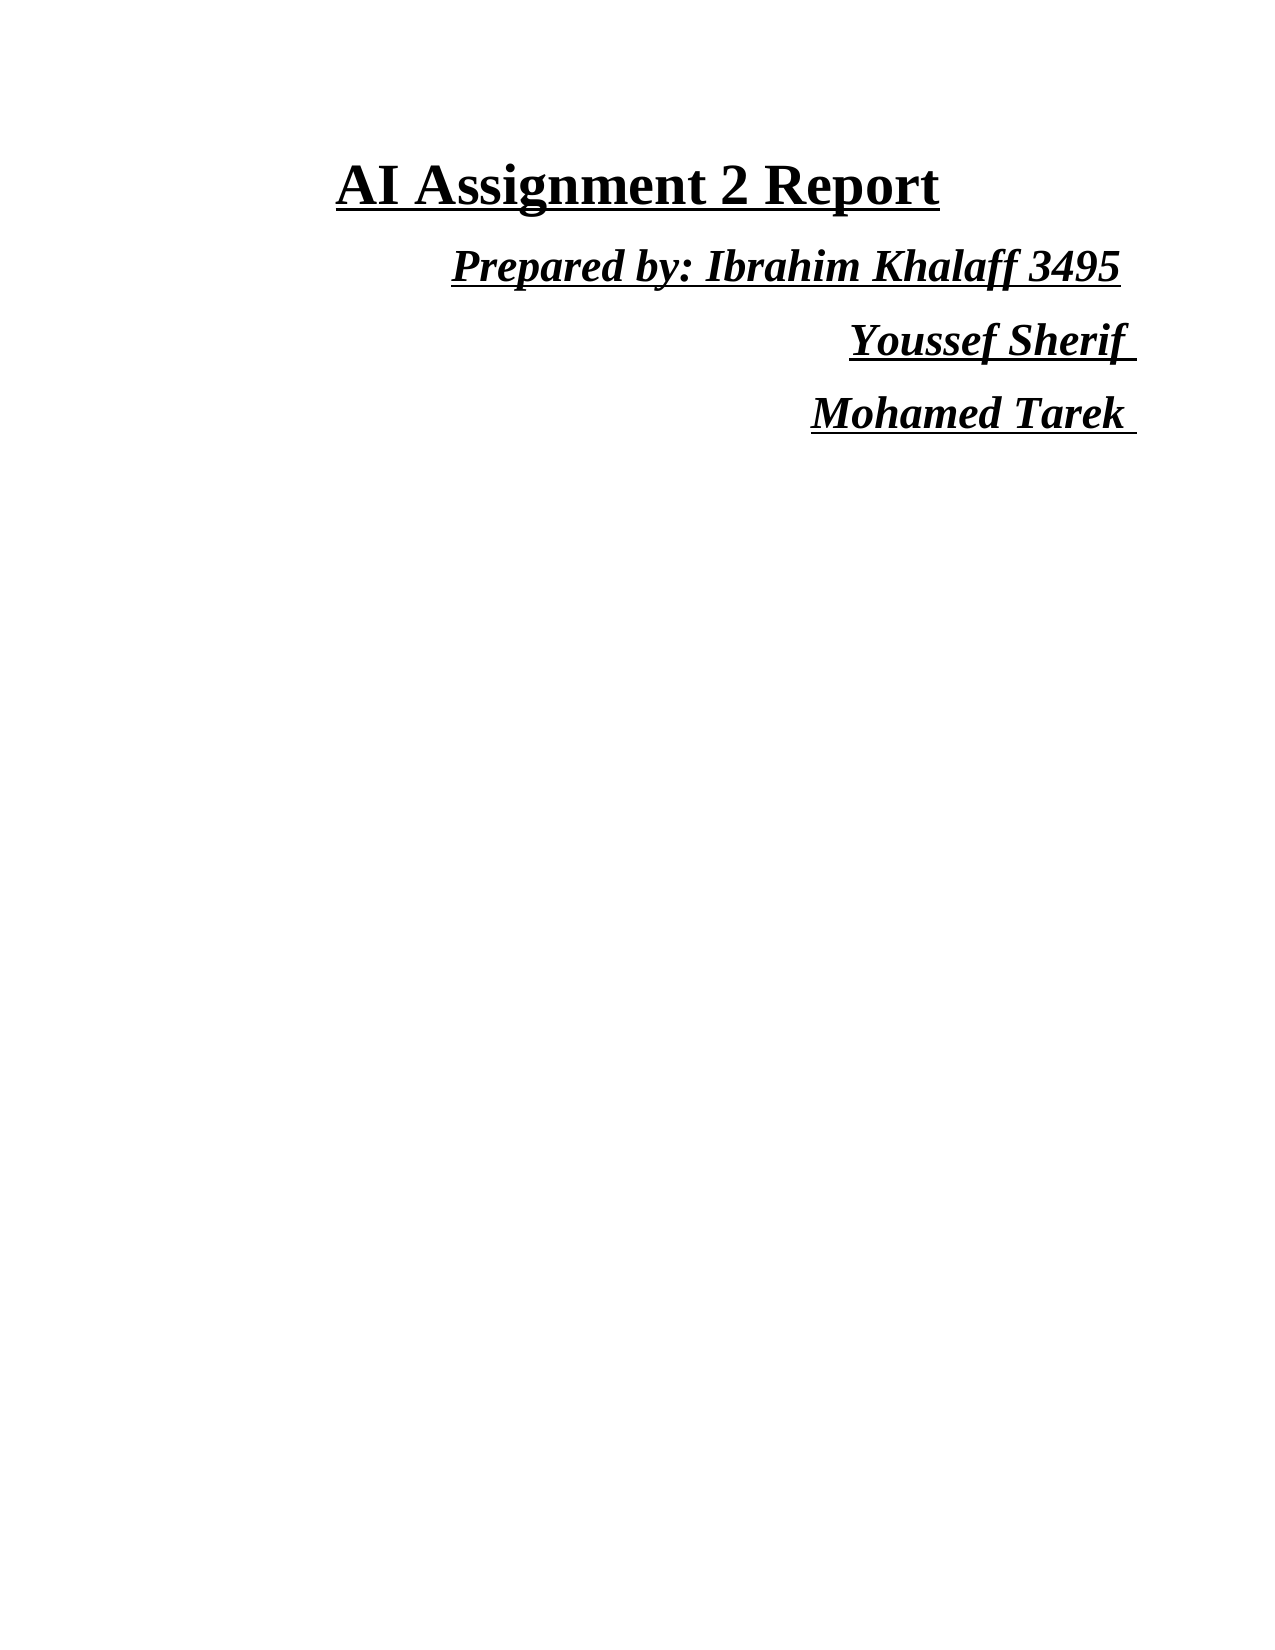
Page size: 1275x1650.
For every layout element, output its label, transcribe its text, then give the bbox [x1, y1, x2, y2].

text Youssef Sherif [150, 313, 1125, 365]
text Prepared by: Ibrahim Khalaff 3495 [150, 239, 1125, 292]
text AI Assignment 2 Report [150, 150, 1125, 217]
text Mohamed Tarek [150, 386, 1125, 439]
